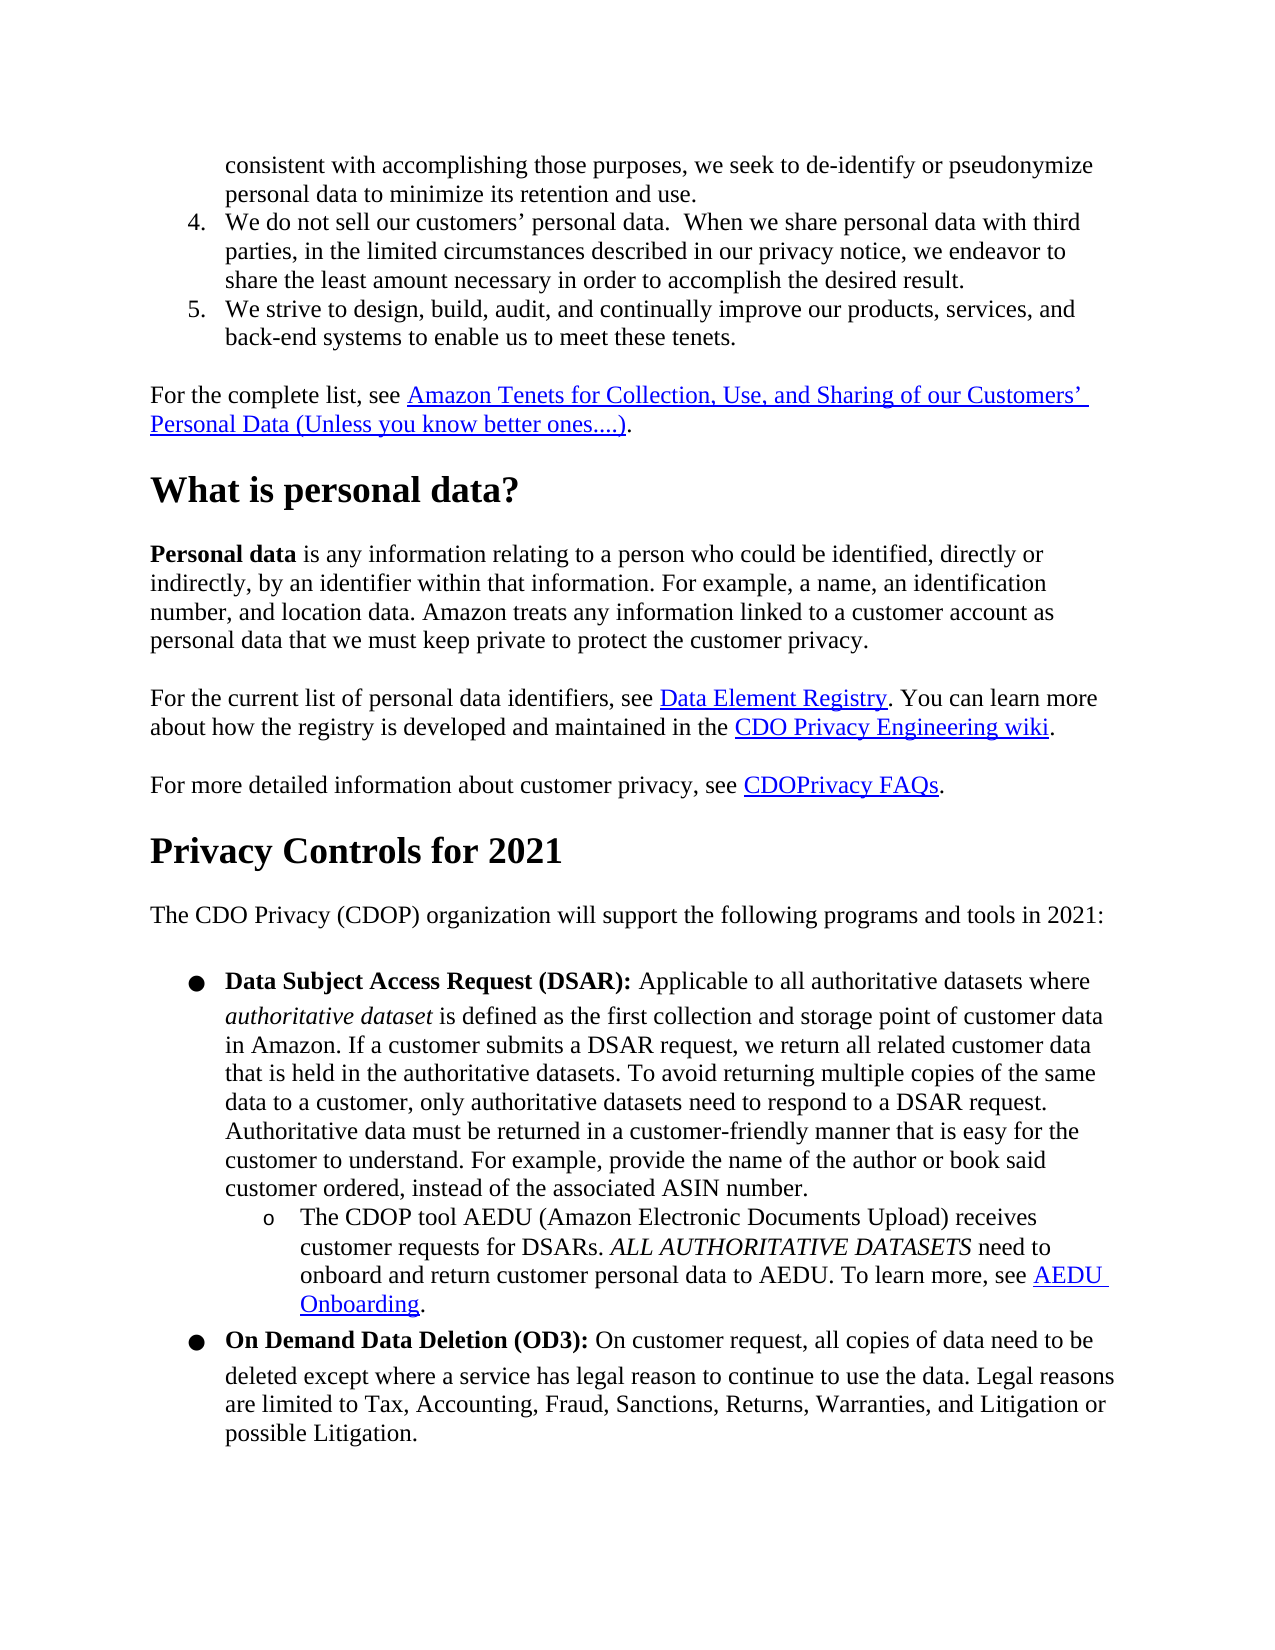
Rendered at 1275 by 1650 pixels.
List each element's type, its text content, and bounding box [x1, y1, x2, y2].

text For the complete list, see Amazon Tenets for Collection, Use, and Sharing of our Customers’ Personal Data (Unless you know better ones....). [150, 380, 1125, 438]
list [187, 150, 1125, 207]
text What is personal data? [150, 467, 1125, 510]
list Data Subject Access Request (DSAR): Applicable to all authoritative datasets where authoritative dataset is defined as the first collection and storage point of customer data in Amazon. If a customer submits a DSAR request, we return all related customer data that is held in the authoritative datasets. To avoid returning multiple copies of the same data to a customer, only authoritative datasets need to respond to a DSAR request. Authoritative data must be returned in a customer-friendly manner that is easy for the customer to understand. For example, provide the name of the author or book said customer ordered, instead of the associated ASIN number. [187, 958, 1125, 1202]
text For the current list of personal data identifiers, see Data Element Registry. You can learn more about how the registry is developed and maintained in the CDO Privacy Engineering wiki. [150, 683, 1125, 741]
list On Demand Data Deletion (OD3): On customer request, all copies of data need to be deleted except where a service has legal reason to continue to use the data. Legal reasons are limited to Tax, Accounting, Fraud, Sanctions, Returns, Warranties, and Litigation or possible Litigation. [187, 1318, 1125, 1447]
text For more detailed information about customer privacy, see CDOPrivacy FAQs. [150, 770, 1125, 799]
text Personal data is any information relating to a person who could be identified, directly or indirectly, by an identifier within that information. For example, a name, an identification number, and location data. Amazon treats any information linked to a customer account as personal data that we must keep private to protect the customer privacy. [150, 539, 1125, 654]
list We strive to design, build, audit, and continually improve our products, services, and back-end systems to enable us to meet these tenets. [187, 294, 1125, 351]
text Privacy Controls for 2021 [150, 828, 1125, 871]
list The CDOP tool AEDU (Amazon Electronic Documents Upload) receives customer requests for DSARs. ALL AUTHORITATIVE DATASETS need to onboard and return customer personal data to AEDU. To learn more, see AEDU Onboarding. [262, 1202, 1125, 1318]
text The CDO Privacy (CDOP) organization will support the following programs and tools in 2021: [150, 900, 1125, 929]
list We do not sell our customers’ personal data. When we share personal data with third parties, in the limited circumstances described in our privacy notice, we endeavor to share the least amount necessary in order to accomplish the desired result. [187, 207, 1125, 294]
